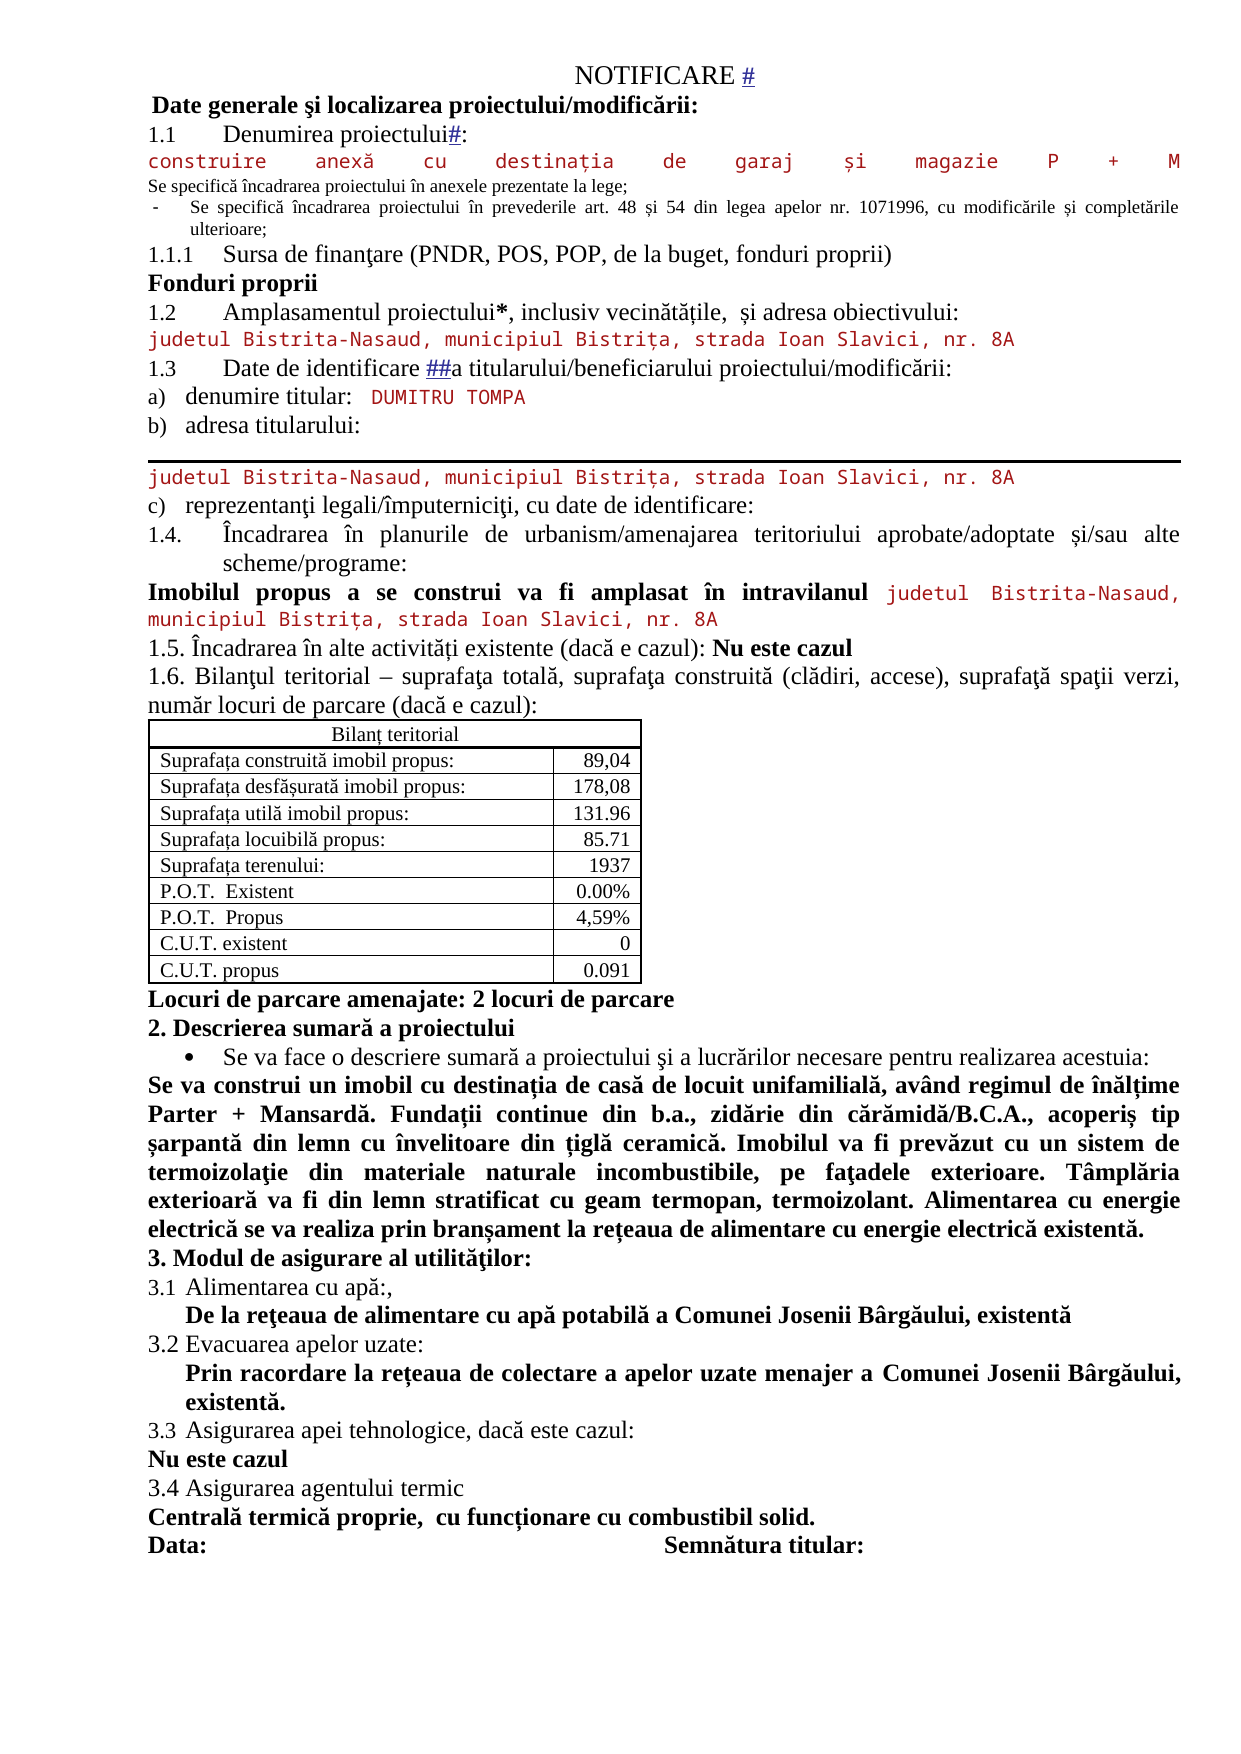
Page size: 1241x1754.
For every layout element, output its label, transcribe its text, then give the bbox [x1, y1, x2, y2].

list Încadrarea în planurile de urbanism/amenajarea teritoriului aprobate/adoptate și/sau alte scheme/programe: [148, 519, 1181, 577]
table_cell 85.71 [554, 826, 640, 851]
text judetul Bistrita-Nasaud, municipiul Bistrița, strada Ioan Slavici, nr. 8A [148, 326, 1181, 353]
text Date generale şi localizarea proiectului/modificării: [148, 90, 1181, 119]
text Fonduri proprii [148, 268, 1181, 297]
table_cell 0.091 [554, 956, 640, 982]
list Amplasamentul proiectului*, inclusiv vecinătățile, și adresa obiectivului: [148, 297, 1181, 326]
list Asigurarea apei tehnologice, dacă este cazul: [148, 1416, 1181, 1444]
table_cell 1937 [554, 852, 640, 877]
list Alimentarea cu apă:, [148, 1272, 1181, 1301]
text Nu este cazul [148, 1444, 1181, 1473]
table_cell Suprafața utilă imobil propus: [150, 800, 553, 824]
list reprezentanţi legali/împuterniciţi, cu date de identificare: [148, 490, 1181, 519]
table_cell Suprafața desfășurată imobil propus: [150, 774, 553, 798]
text 1.5. Încadrarea în alte activități existente (dacă e cazul): Nu este cazul [148, 633, 1181, 661]
table_cell 0.00% [554, 878, 640, 903]
list Evacuarea apelor uzate: [148, 1329, 1181, 1358]
list De la reţeaua de alimentare cu apă potabilă a Comunei Josenii Bârgăului, existentă [185, 1301, 1181, 1329]
list adresa titularului: [148, 411, 1181, 460]
table_cell C.U.T. propus [150, 956, 553, 982]
table_cell 178,08 [554, 774, 640, 798]
text Locuri de parcare amenajate: 2 locuri de parcare [148, 984, 1181, 1013]
table_cell C.U.T. existent [150, 930, 553, 955]
text Data: Semnătura titular: [148, 1531, 1181, 1559]
text judetul Bistrita-Nasaud, municipiul Bistrița, strada Ioan Slavici, nr. 8A [148, 463, 1181, 490]
list Prin racordare la rețeaua de colectare a apelor uzate menajer a Comunei Josenii Bârgăului, existentă. [185, 1358, 1181, 1416]
list denumire titular: DUMITRU TOMPA [148, 381, 1181, 411]
table_cell Suprafața construită imobil propus: [150, 749, 553, 772]
text construire anexă cu destinația de garaj și magazie P + M Se specifică încadrarea proiectului în anexele prezentate la lege; [148, 148, 1181, 196]
table_cell 4,59% [554, 904, 640, 929]
text NOTIFICARE # [148, 59, 1181, 90]
table_cell P.O.T. Existent [150, 878, 553, 903]
list Sursa de finanţare (PNDR, POS, POP, de la buget, fonduri proprii) [148, 239, 1181, 268]
list Date de identificare ##a titularului/beneficiarului proiectului/modificării: [148, 353, 1181, 381]
list Denumirea proiectului#: [148, 119, 1181, 148]
list Se va face o descriere sumară a proiectului şi a lucrărilor necesare pentru realizarea acestuia: [185, 1042, 1181, 1071]
list Se specifică încadrarea proiectului în prevederile art. 48 și 54 din legea apelor nr. 1071996, cu modificările și completările ulterioare; [152, 196, 1181, 239]
text 3. Modul de asigurare al utilităţilor: [148, 1243, 1181, 1272]
text Imobilul propus a se construi va fi amplasat în intravilanul judetul Bistrita-Nasaud, municipiul Bistrița, strada Ioan Slavici, nr. 8A [148, 577, 1181, 633]
table_cell 0 [554, 930, 640, 955]
table_cell 131.96 [554, 800, 640, 824]
table_cell 89,04 [554, 749, 640, 772]
table_cell Suprafața locuibilă propus: [150, 826, 553, 851]
text 2. Descrierea sumară a proiectului [148, 1013, 1181, 1042]
list Asigurarea agentului termic [148, 1473, 1181, 1502]
text 1.6. Bilanţul teritorial – suprafaţa totală, suprafaţa construită (clădiri, accese), suprafaţă spaţii verzi, număr locuri de parcare (dacă e cazul): [148, 661, 1181, 719]
table_cell Suprafața terenului: [150, 852, 553, 877]
table_header Bilanț teritorial [150, 721, 640, 746]
text Centrală termică proprie, cu funcționare cu combustibil solid. [148, 1502, 1181, 1531]
text Se va construi un imobil cu destinația de casă de locuit unifamilială, având regimul de înălțime Parter + Mansardă. Fundații continue din b.a., zidărie din cărămidă/B.C.A., acoperiș tip șarpantă din lemn cu învelitoare din țiglă ceramică. Imobilul va fi prevăzut cu un sistem de termoizolaţie din materiale naturale incombustibile, pe faţadele exterioare. Tâmplăria exterioară va fi din lemn stratificat cu geam termopan, termoizolant. Alimentarea cu energie electrică se va realiza prin branșament la rețeaua de alimentare cu energie electrică existentă. [148, 1071, 1181, 1243]
table_cell P.O.T. Propus [150, 904, 553, 929]
